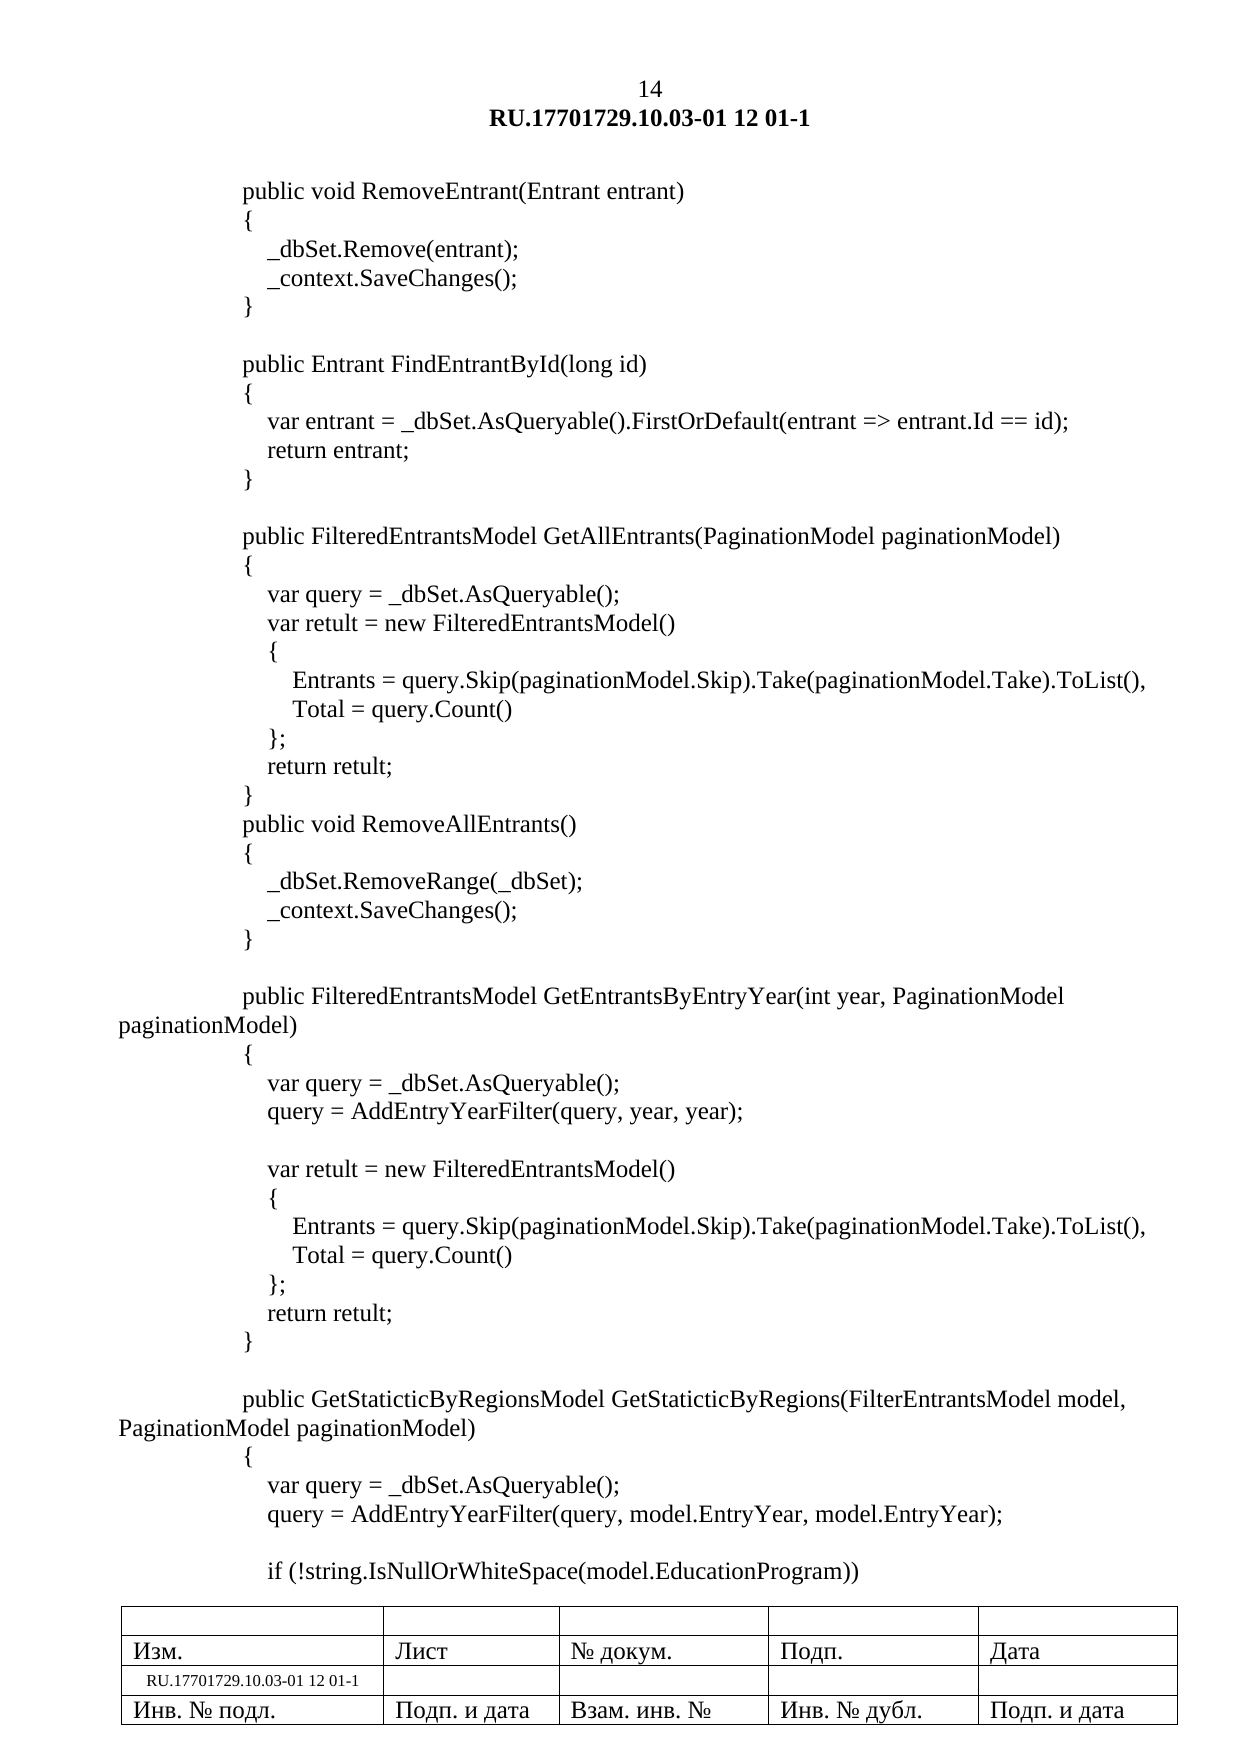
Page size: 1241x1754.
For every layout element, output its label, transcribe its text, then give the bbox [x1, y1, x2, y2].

text public FilteredEntrantsModel GetAllEntrants(PaginationModel paginationModel) [118, 521, 1181, 550]
text public GetStaticticByRegionsModel GetStaticticByRegions(FilterEntrantsModel model, PaginationModel paginationModel) [118, 1384, 1181, 1441]
text { [118, 1183, 1181, 1211]
text var entrant = _dbSet.AsQueryable().FirstOrDefault(entrant => entrant.Id == id); [118, 406, 1181, 435]
text query = AddEntryYearFilter(query, year, year); [118, 1096, 1181, 1125]
text return entrant; [118, 435, 1181, 464]
text { [118, 1039, 1181, 1068]
text Total = query.Count() [118, 694, 1181, 723]
text { [118, 550, 1181, 579]
text var retult = new FilteredEntrantsModel() [118, 608, 1181, 636]
text public Entrant FindEntrantById(long id) [118, 349, 1181, 378]
text { [118, 838, 1181, 866]
text query = AddEntryYearFilter(query, model.EntryYear, model.EntryYear); [118, 1499, 1181, 1528]
text _dbSet.Remove(entrant); [118, 234, 1181, 263]
text var retult = new FilteredEntrantsModel() [118, 1154, 1181, 1183]
text } [118, 780, 1181, 809]
text return retult; [118, 1298, 1181, 1326]
text _context.SaveChanges(); [118, 895, 1181, 924]
text { [118, 636, 1181, 665]
text } [118, 924, 1181, 953]
text public void RemoveAllEntrants() [118, 809, 1181, 838]
text } [118, 291, 1181, 320]
text public FilteredEntrantsModel GetEntrantsByEntryYear(int year, PaginationModel paginationModel) [118, 981, 1181, 1039]
text { [118, 205, 1181, 234]
text return retult; [118, 751, 1181, 780]
text Total = query.Count() [118, 1240, 1181, 1269]
text } [118, 464, 1181, 493]
text Entrants = query.Skip(paginationModel.Skip).Take(paginationModel.Take).ToList(), [118, 1211, 1181, 1240]
text _context.SaveChanges(); [118, 263, 1181, 291]
text var query = _dbSet.AsQueryable(); [118, 579, 1181, 608]
text } [118, 1326, 1181, 1355]
text if (!string.IsNullOrWhiteSpace(model.EducationProgram)) [118, 1556, 1181, 1585]
text var query = _dbSet.AsQueryable(); [118, 1470, 1181, 1499]
text }; [118, 723, 1181, 751]
text public void RemoveEntrant(Entrant entrant) [118, 176, 1181, 205]
text }; [118, 1269, 1181, 1298]
text Entrants = query.Skip(paginationModel.Skip).Take(paginationModel.Take).ToList(), [118, 665, 1181, 694]
text var query = _dbSet.AsQueryable(); [118, 1068, 1181, 1096]
text _dbSet.RemoveRange(_dbSet); [118, 866, 1181, 895]
text { [118, 1441, 1181, 1470]
text { [118, 378, 1181, 406]
